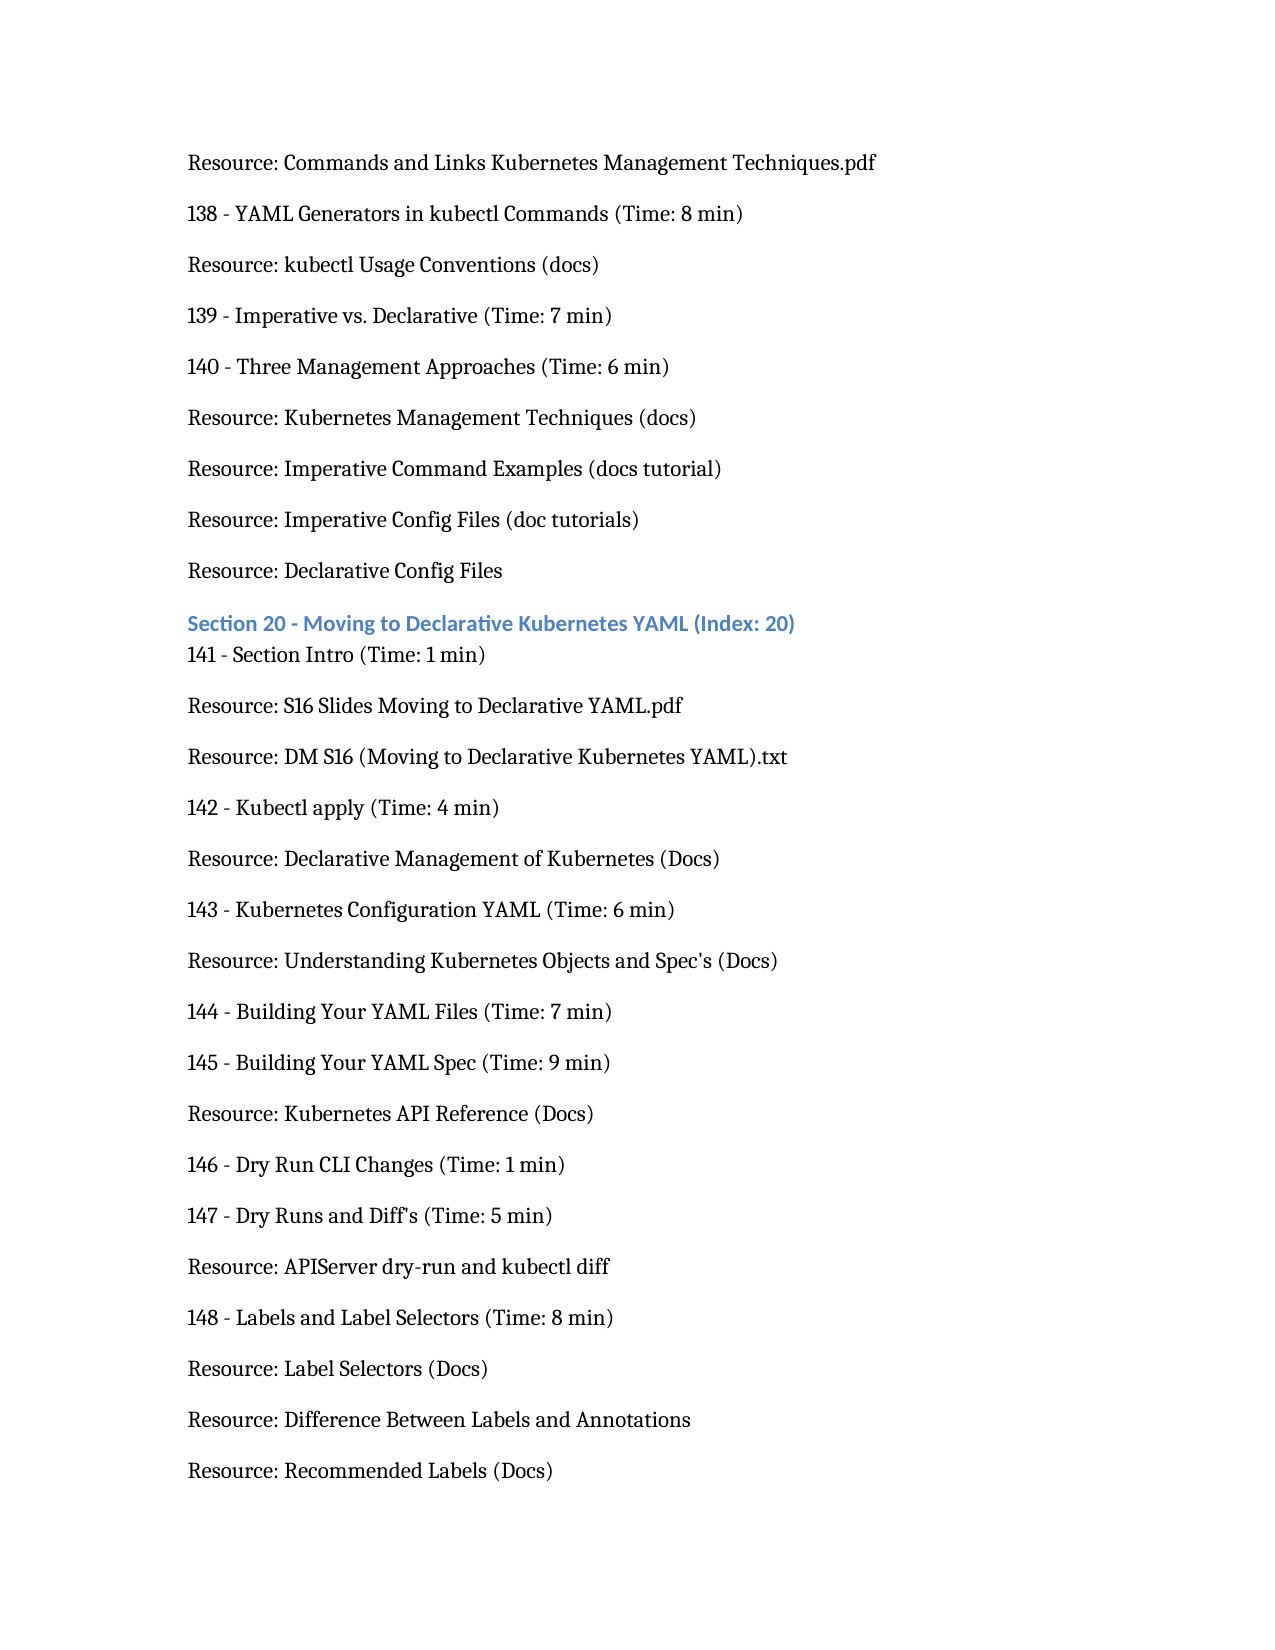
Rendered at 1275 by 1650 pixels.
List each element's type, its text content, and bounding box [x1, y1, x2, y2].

text Resource: Declarative Management of Kubernetes (Docs) [187, 846, 1087, 872]
text Resource: Label Selectors (Docs) [187, 1356, 1087, 1382]
text 140 - Three Management Approaches (Time: 6 min) [187, 354, 1087, 381]
text Resource: Understanding Kubernetes Objects and Spec's (Docs) [187, 948, 1087, 974]
text 143 - Kubernetes Configuration YAML (Time: 6 min) [187, 897, 1087, 923]
subtitle Section 20 - Moving to Declarative Kubernetes YAML (Index: 20) [187, 609, 1087, 637]
text Resource: kubectl Usage Conventions (docs) [187, 252, 1087, 278]
text Resource: Recommended Labels (Docs) [187, 1458, 1087, 1484]
text 138 - YAML Generators in kubectl Commands (Time: 8 min) [187, 201, 1087, 227]
text Resource: APIServer dry-run and kubectl diff [187, 1254, 1087, 1280]
text Resource: DM S16 (Moving to Declarative Kubernetes YAML).txt [187, 744, 1087, 770]
text 141 - Section Intro (Time: 1 min) [187, 642, 1087, 668]
text 142 - Kubectl apply (Time: 4 min) [187, 795, 1087, 821]
text Resource: Imperative Command Examples (docs tutorial) [187, 456, 1087, 483]
text 139 - Imperative vs. Declarative (Time: 7 min) [187, 303, 1087, 329]
text Resource: Declarative Config Files [187, 558, 1087, 585]
text 148 - Labels and Label Selectors (Time: 8 min) [187, 1305, 1087, 1331]
text Resource: Kubernetes API Reference (Docs) [187, 1101, 1087, 1127]
text Resource: Commands and Links Kubernetes Management Techniques.pdf [187, 150, 1087, 176]
text Resource: Kubernetes Management Techniques (docs) [187, 405, 1087, 432]
text 147 - Dry Runs and Diff's (Time: 5 min) [187, 1203, 1087, 1229]
text Resource: Difference Between Labels and Annotations [187, 1407, 1087, 1433]
text Resource: Imperative Config Files (doc tutorials) [187, 507, 1087, 534]
text 144 - Building Your YAML Files (Time: 7 min) [187, 999, 1087, 1025]
text 146 - Dry Run CLI Changes (Time: 1 min) [187, 1152, 1087, 1178]
text Resource: S16 Slides Moving to Declarative YAML.pdf [187, 693, 1087, 719]
text 145 - Building Your YAML Spec (Time: 9 min) [187, 1050, 1087, 1076]
